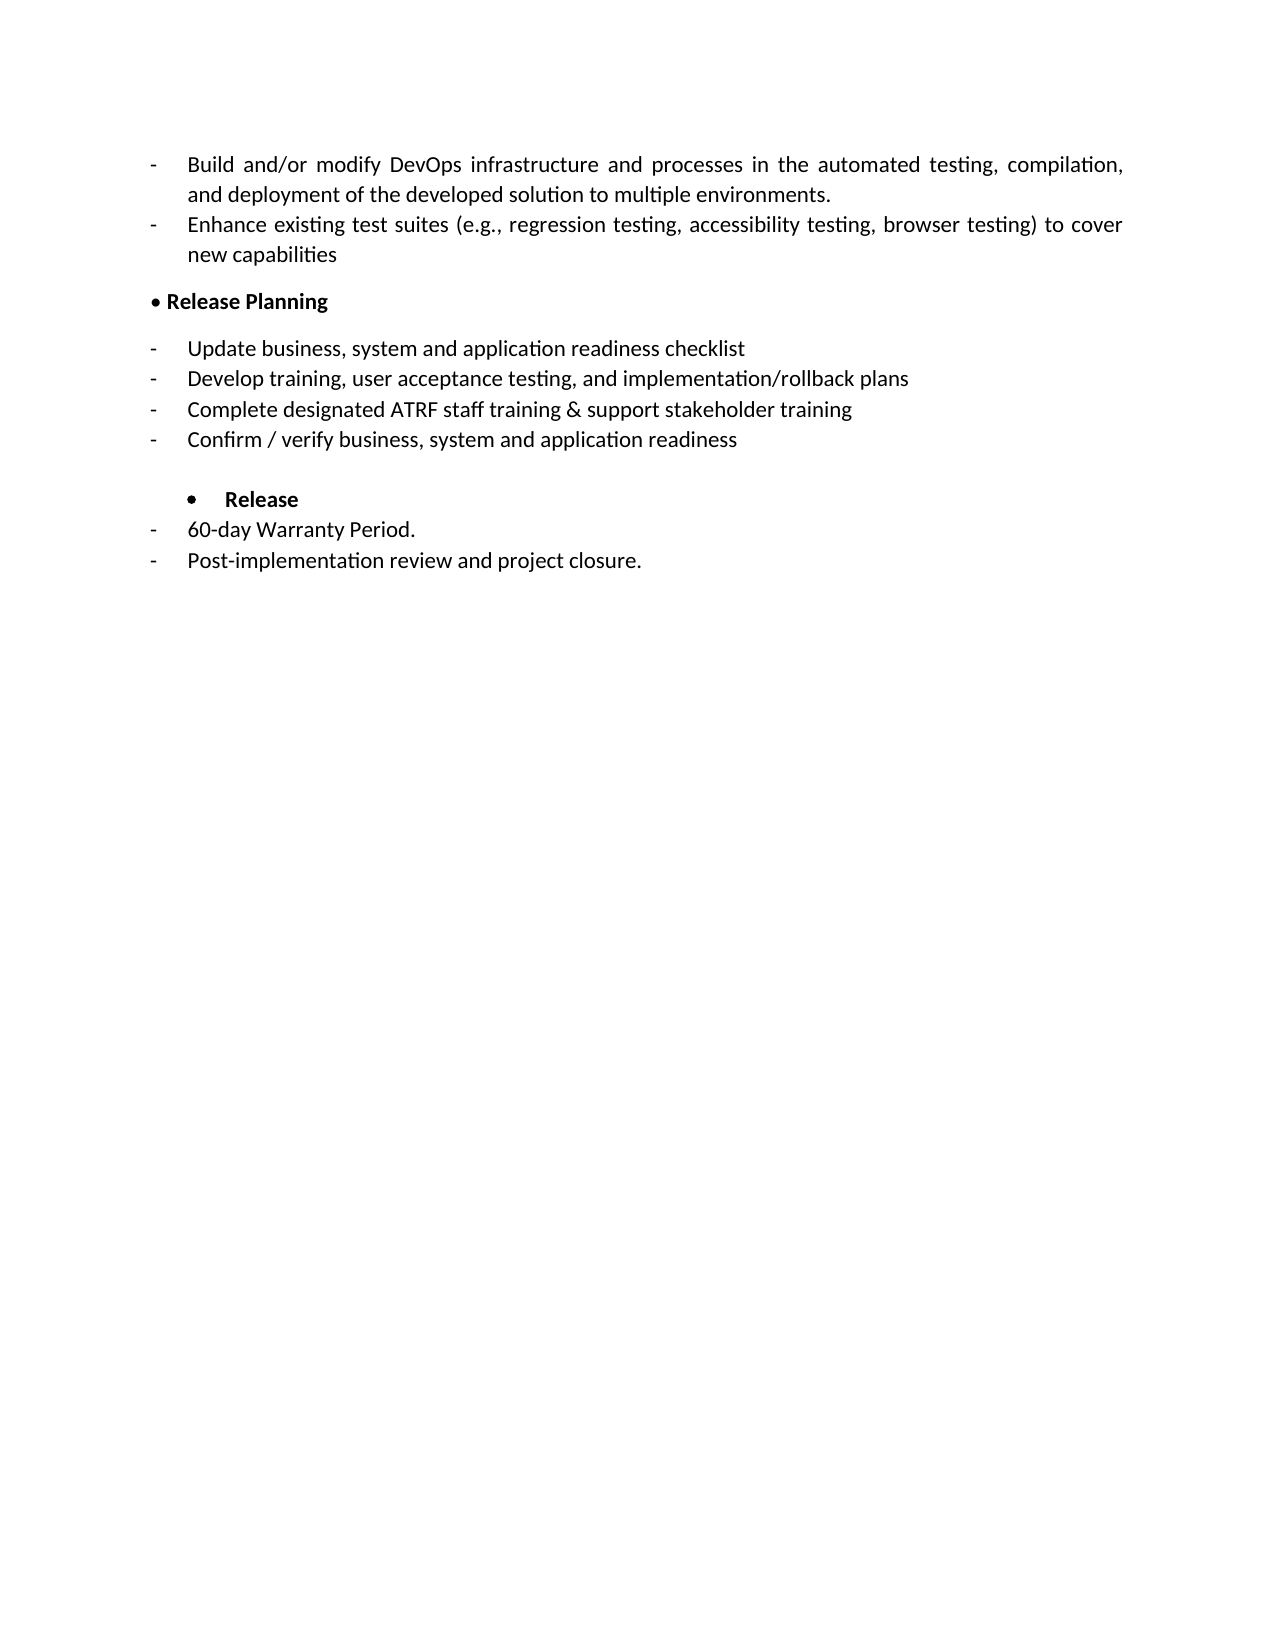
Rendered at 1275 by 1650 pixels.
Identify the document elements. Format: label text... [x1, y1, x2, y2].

list Update business, system and application readiness checklist [150, 334, 1125, 362]
list Complete designated ATRF staff training & support stakeholder training [150, 395, 1125, 423]
list Release [187, 485, 1125, 513]
list 60-day Warranty Period. [150, 516, 1125, 544]
list Confirm / verify business, system and application readiness [150, 425, 1125, 453]
text • Release Planning [150, 287, 1125, 316]
list Develop training, user acceptance testing, and implementation/rollback plans [150, 364, 1125, 393]
list Post-implementation review and project closure. [150, 546, 1125, 574]
list Build and/or modify DevOps infrastructure and processes in the automated testing, compilation, and deployment of the developed solution to multiple environments. [150, 150, 1125, 208]
list Enhance existing test suites (e.g., regression testing, accessibility testing, browser testing) to cover new capabilities [150, 210, 1125, 269]
